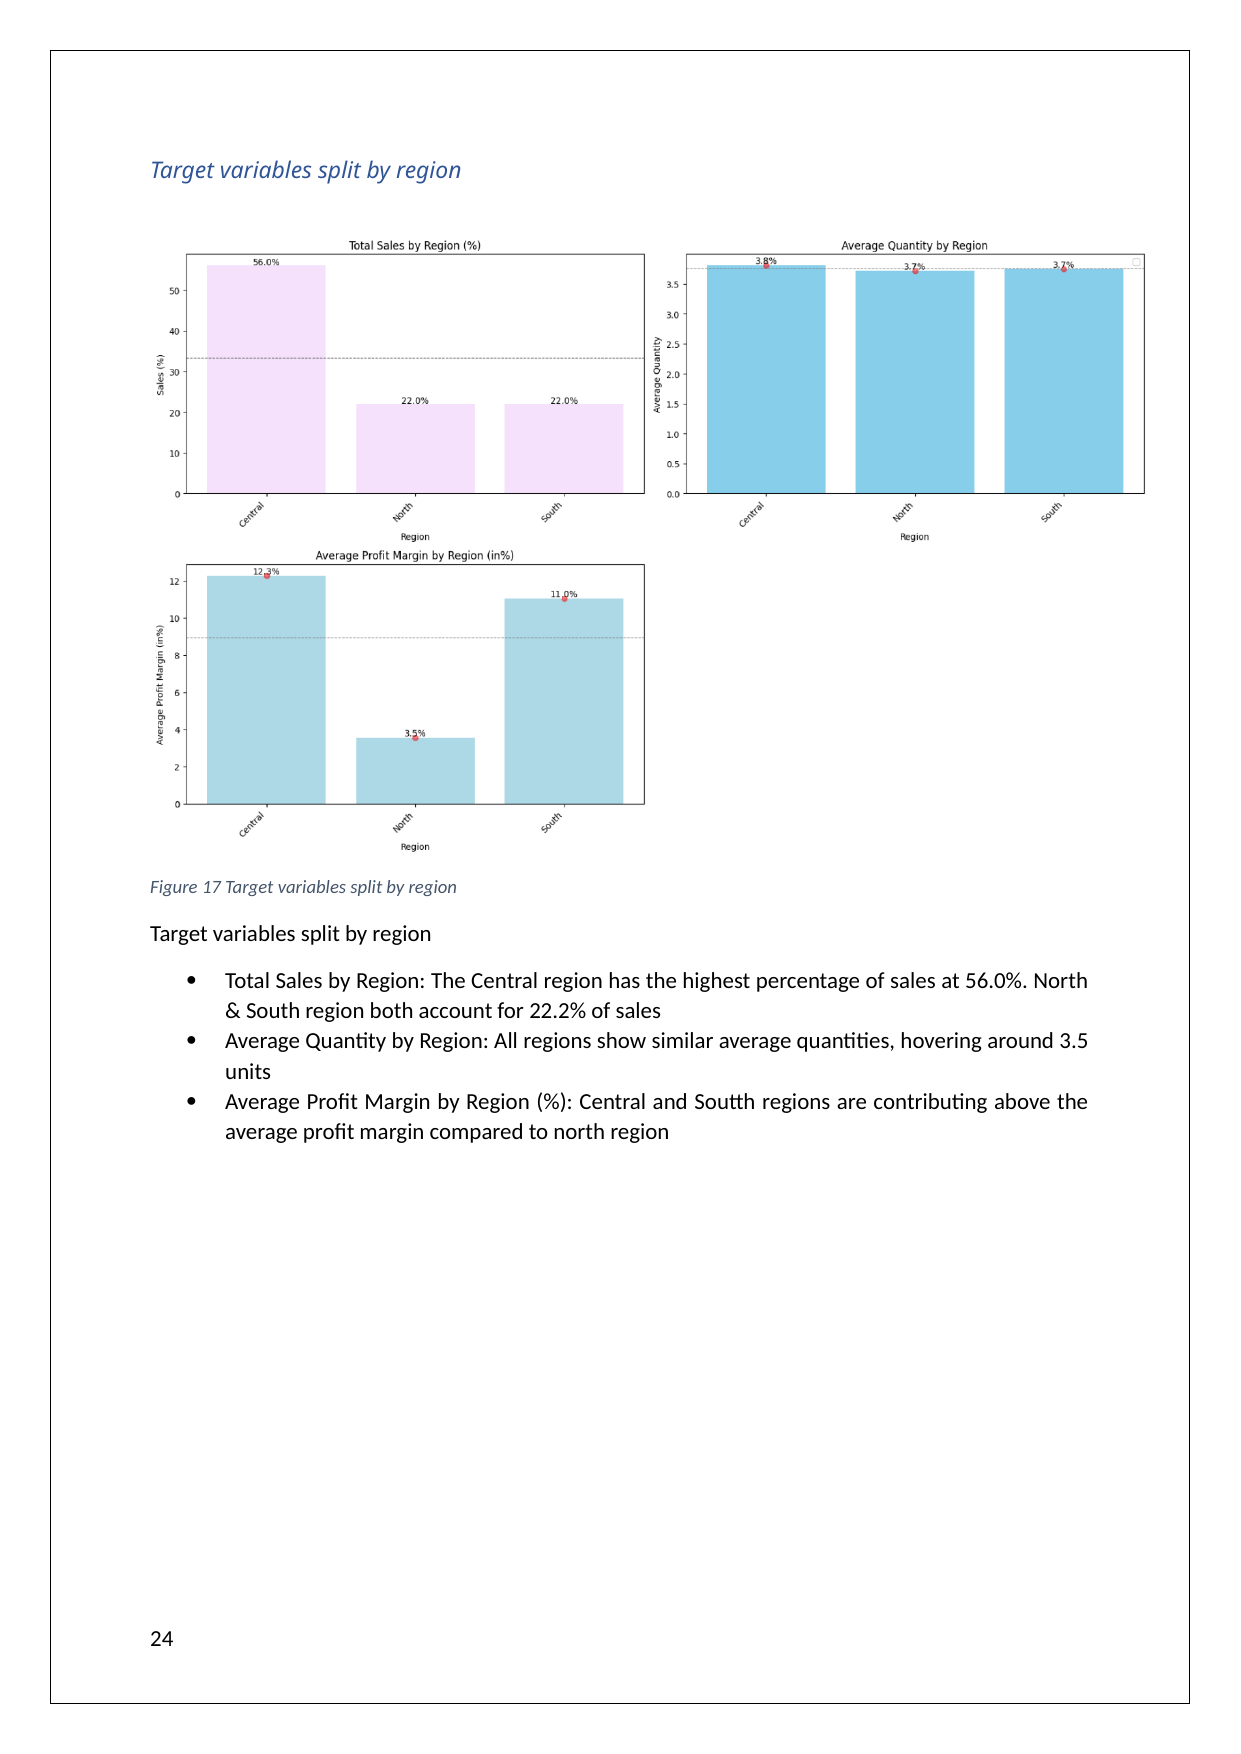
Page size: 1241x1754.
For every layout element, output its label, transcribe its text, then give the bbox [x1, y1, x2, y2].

picture [150, 234, 1150, 857]
list Total Sales by Region: The Central region has the highest percentage of sales at 56.0%. North & South region both account for 22.2% of sales [187, 966, 1090, 1024]
text Figure 17 Target variables split by region [150, 876, 1090, 898]
list Average Profit Margin by Region (%): Central and Soutth regions are contributing above the average profit margin compared to north region [187, 1087, 1090, 1145]
subtitle Target variables split by region [150, 154, 1090, 185]
list Average Quantity by Region: All regions show similar average quantities, hovering around 3.5 units [187, 1027, 1090, 1085]
text Target variables split by region [150, 919, 1090, 947]
